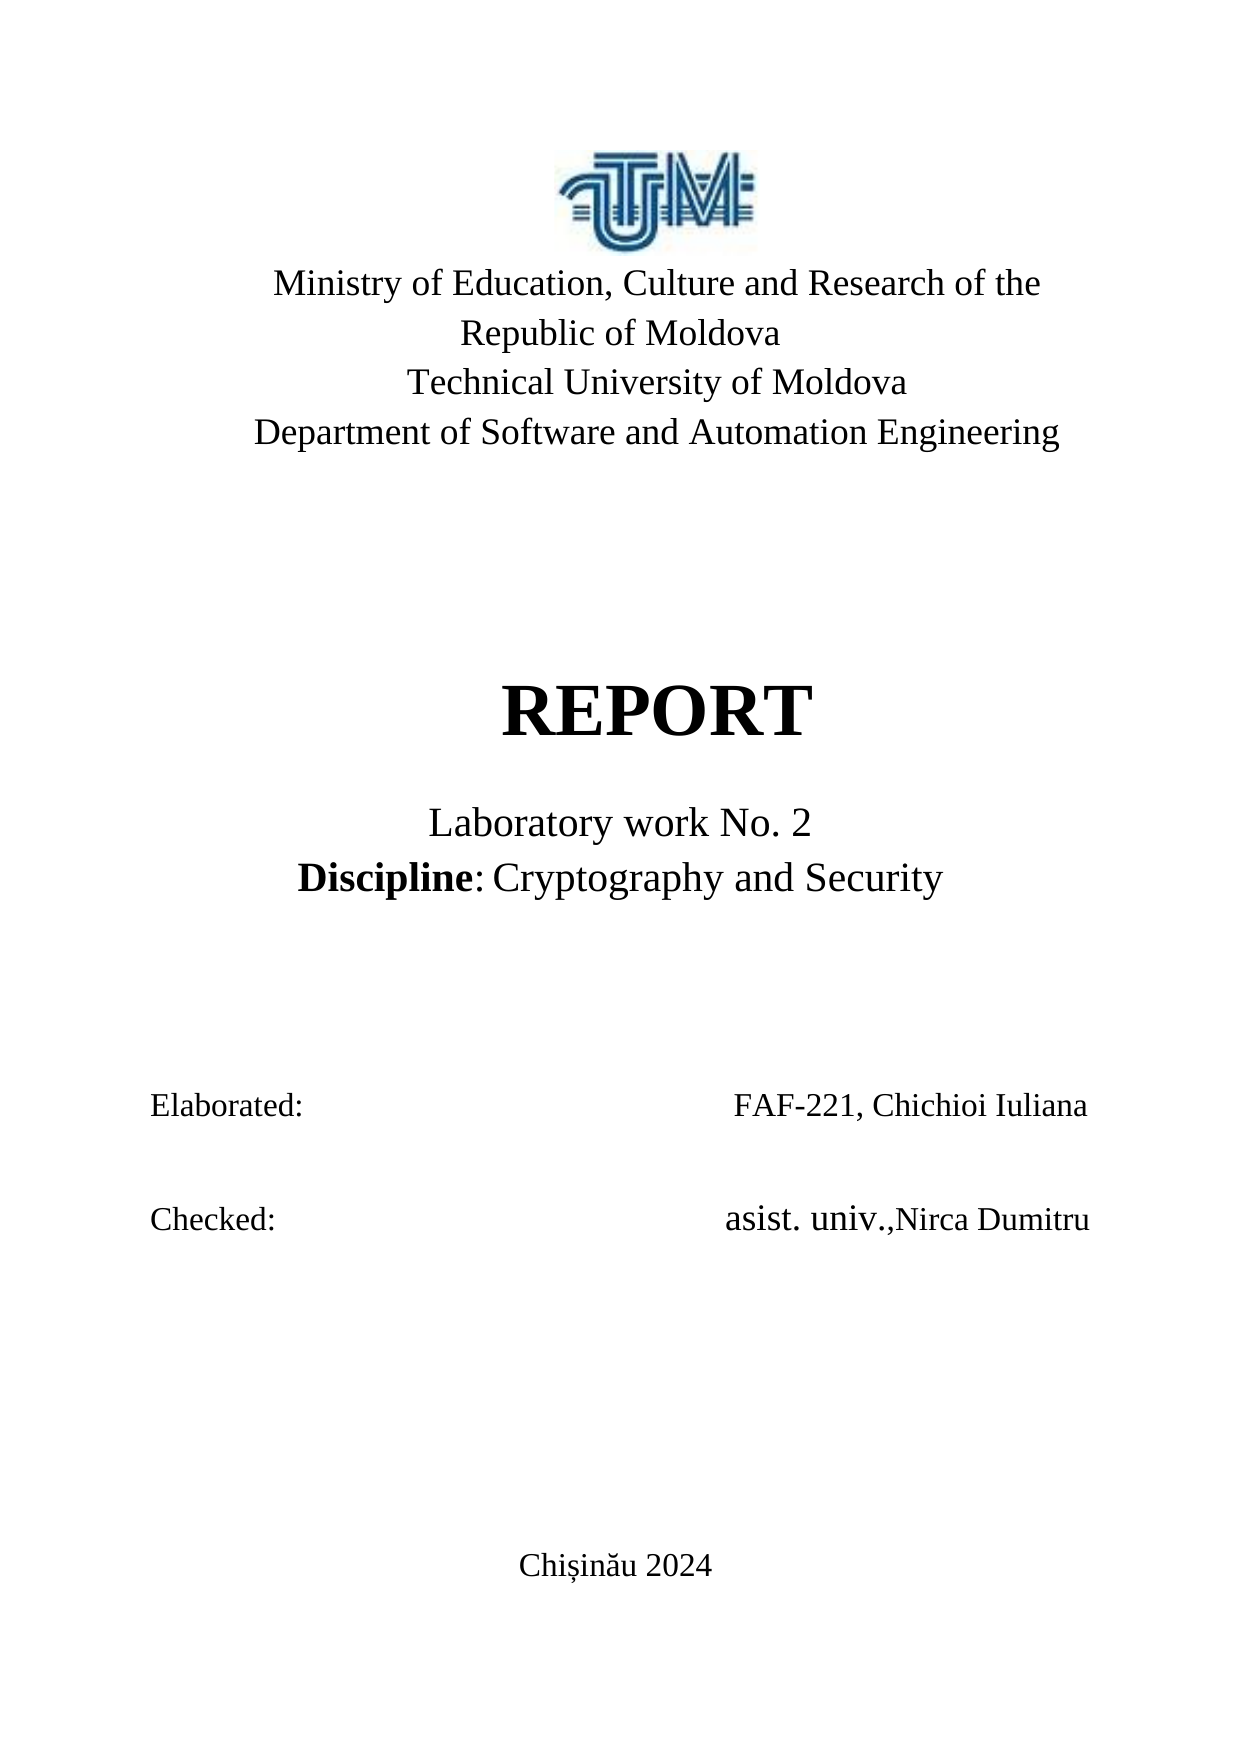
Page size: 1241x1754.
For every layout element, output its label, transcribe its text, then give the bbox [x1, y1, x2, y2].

text REPORT [150, 665, 1090, 752]
text Department of Software and Automation Engineering [150, 409, 1090, 452]
text Laboratory work No. 2 [150, 797, 1090, 845]
text Ministry of Education, Culture and Research of the Republic of Moldova [150, 261, 1090, 353]
text Checked: asist. univ.,Nirca Dumitru [150, 1195, 1090, 1238]
text Discipline: Cryptography and Security [297, 853, 1090, 901]
text Technical University of Moldova [150, 360, 1090, 403]
text Chișinău 2024 [445, 1545, 1090, 1583]
text Elaborated: FAF-221, Chichioi Iuliana [150, 1085, 1090, 1123]
picture [554, 150, 760, 256]
